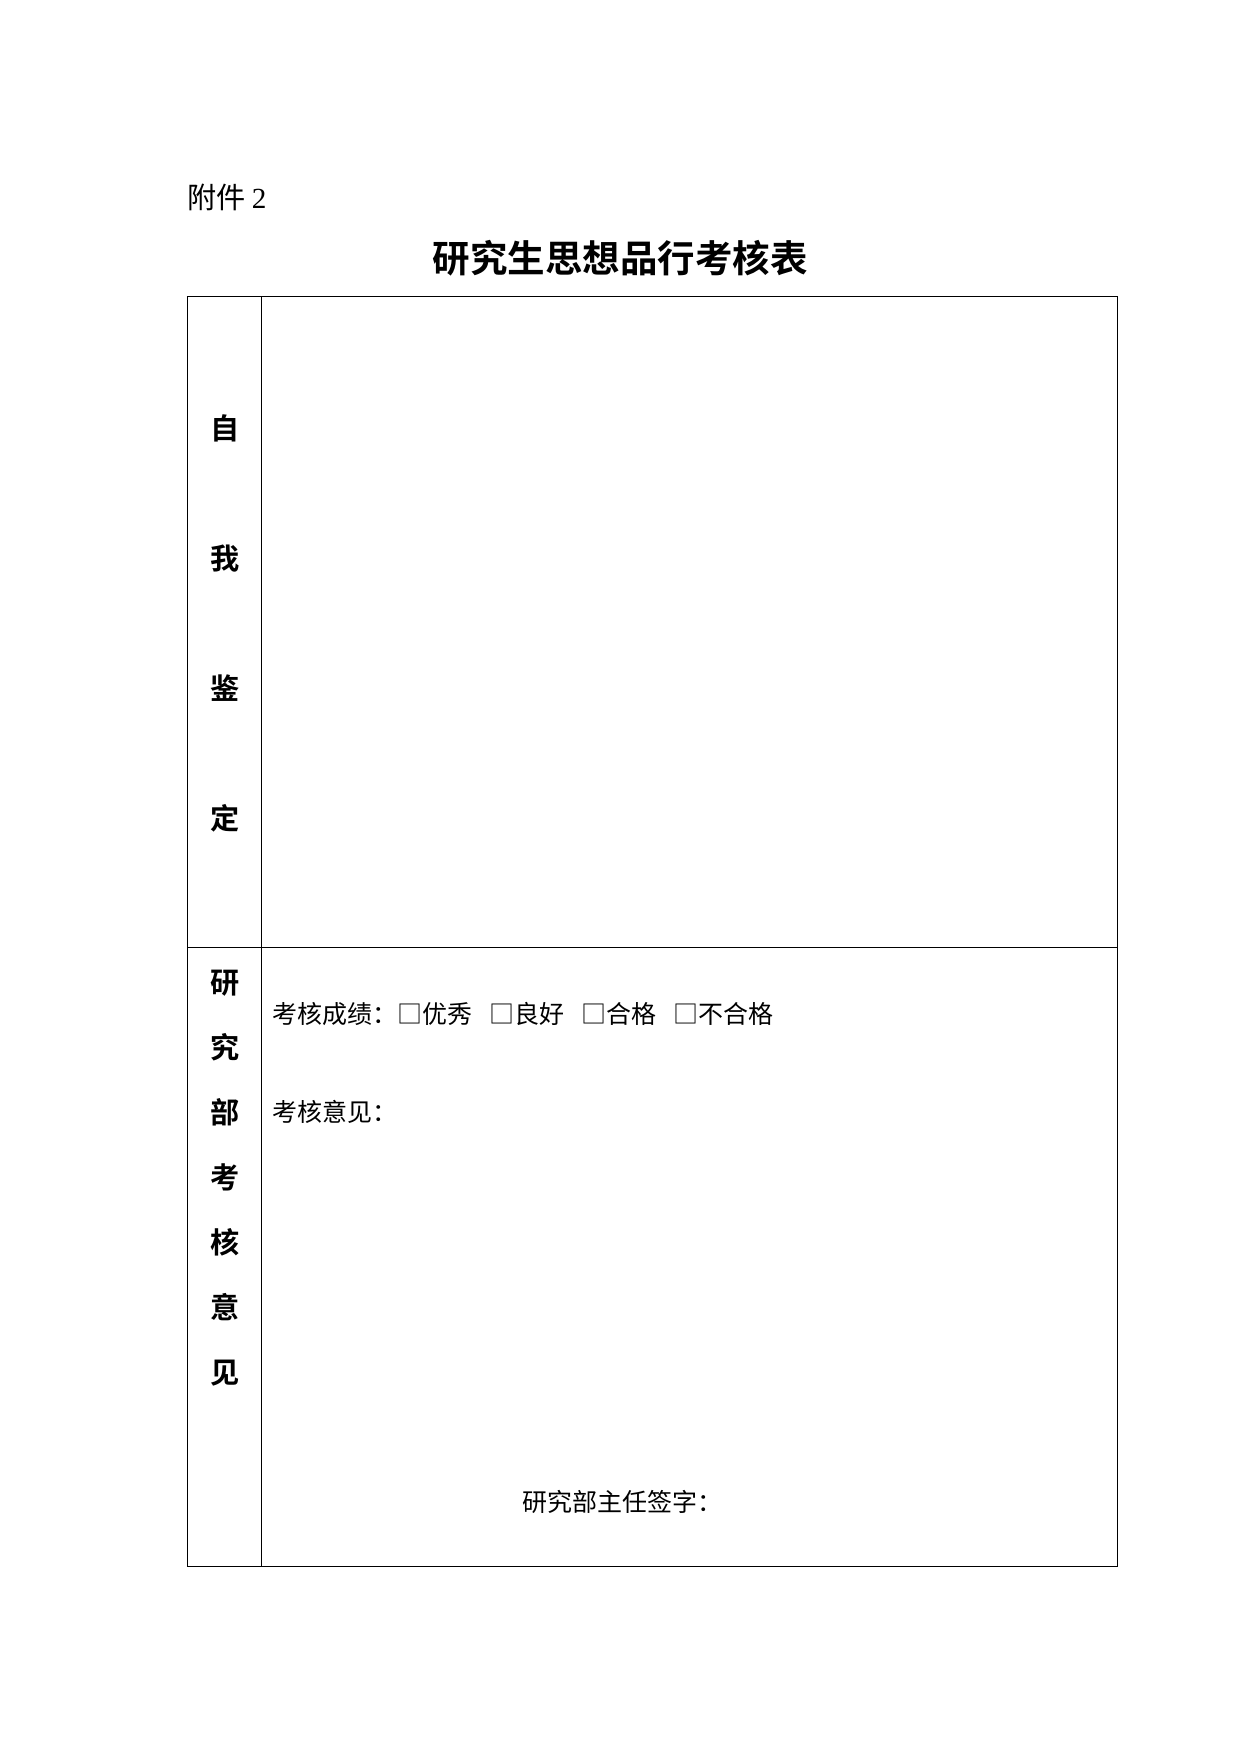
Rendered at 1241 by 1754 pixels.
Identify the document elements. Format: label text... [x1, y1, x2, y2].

table_header 自 我 鉴 定 [188, 297, 261, 947]
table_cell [262, 948, 1117, 1566]
table_cell 研究部 考核 意 见 [188, 948, 261, 1566]
table_header [262, 297, 1117, 947]
text 研究生思想品行考核表 [187, 229, 1053, 283]
text 附件2 [187, 174, 1053, 217]
